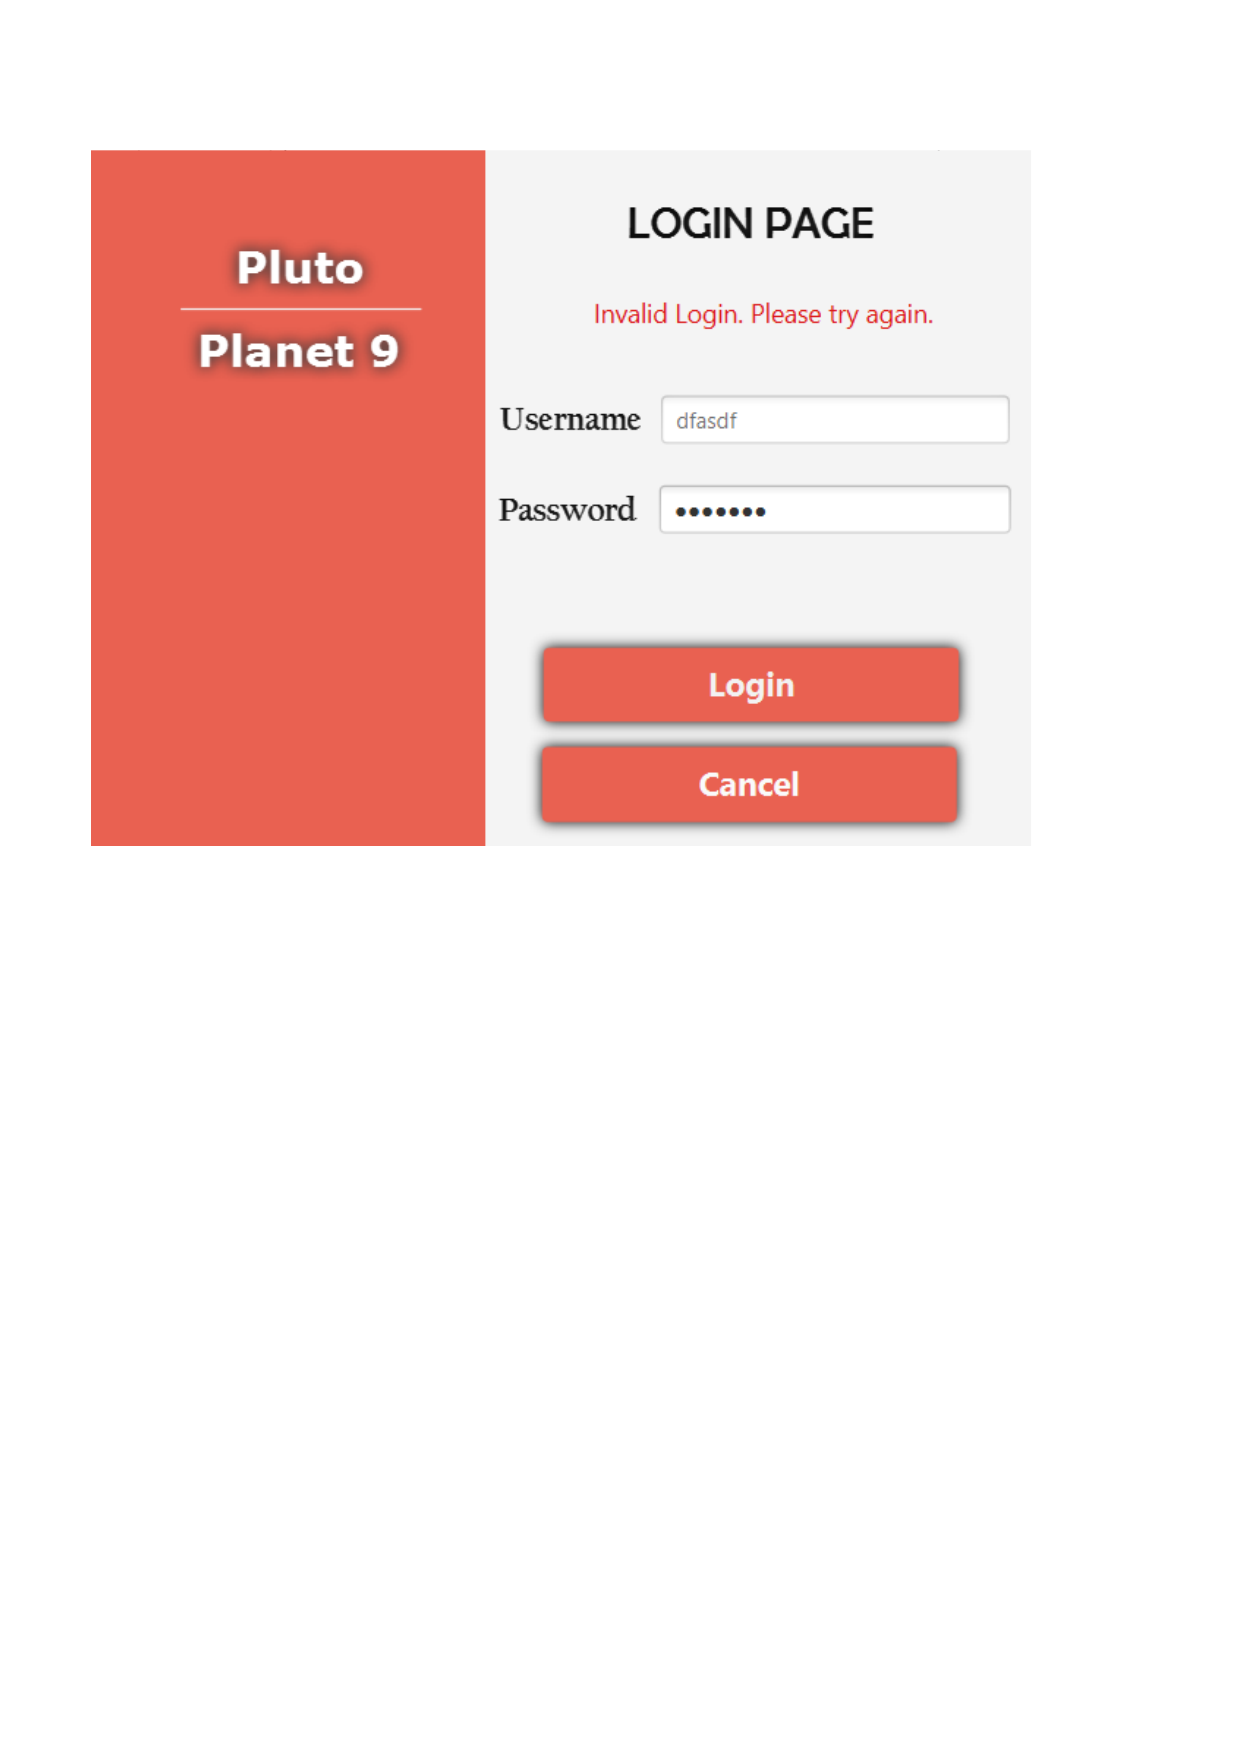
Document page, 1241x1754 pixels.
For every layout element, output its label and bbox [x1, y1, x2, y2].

picture [91, 150, 1032, 846]
